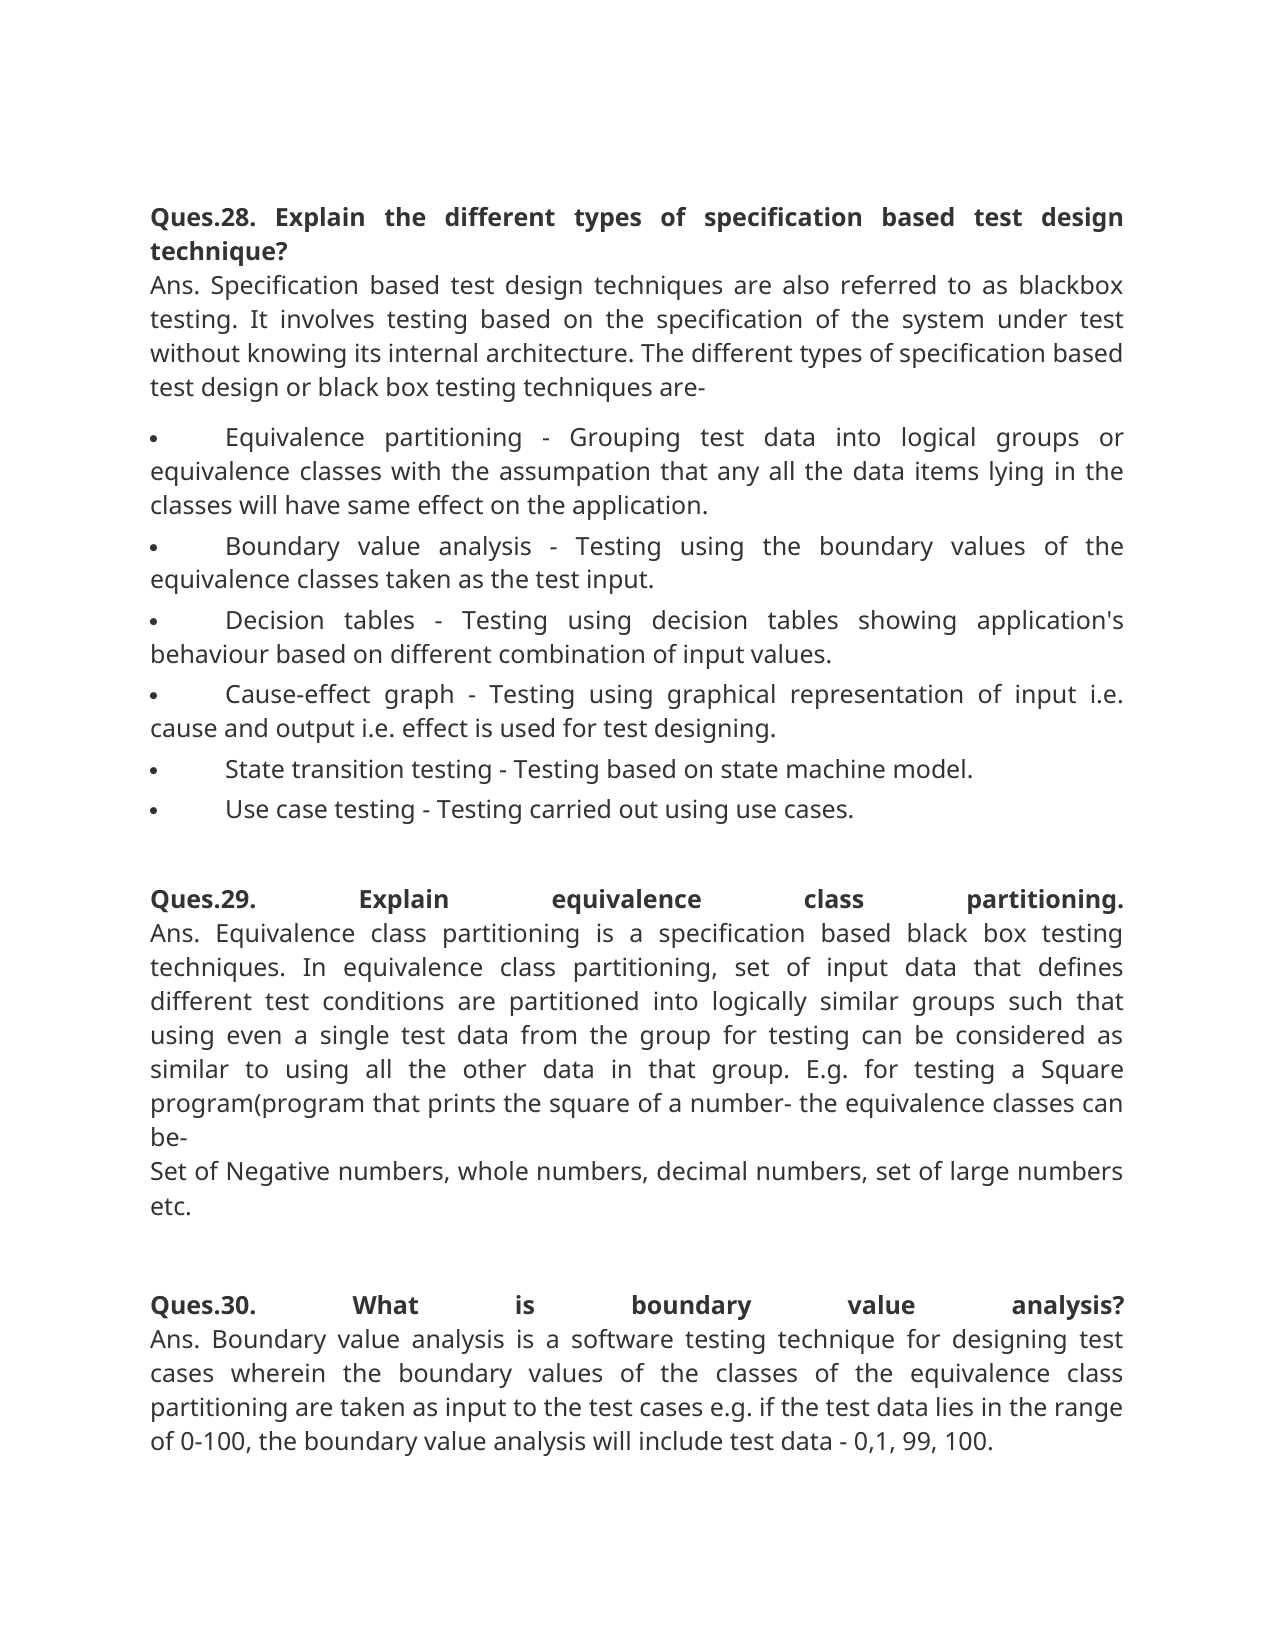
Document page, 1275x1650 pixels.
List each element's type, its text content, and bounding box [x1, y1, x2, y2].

list Use case testing - Testing carried out using use cases. [150, 792, 1125, 826]
text Ques.29. Explain equivalence class partitioning. Ans. Equivalence class partitioning is a specification based black box testing techniques. In equivalence class partitioning, set of input data that defines different test conditions are partitioned into logically similar groups such that using even a single test data from the group for testing can be considered as similar to using all the other data in that group. E.g. for testing a Square program(program that prints the square of a number- the equivalence classes can be- Set of Negative numbers, whole numbers, decimal numbers, set of large numbers etc. [150, 882, 1125, 1222]
list Cause-effect graph - Testing using graphical representation of input i.e. cause and output i.e. effect is used for test designing. [150, 677, 1125, 745]
text Ques.30. What is boundary value analysis? Ans. Boundary value analysis is a software testing technique for designing test cases wherein the boundary values of the classes of the equivalence class partitioning are taken as input to the test cases e.g. if the test data lies in the range of 0-100, the boundary value analysis will include test data - 0,1, 99, 100. [150, 1287, 1125, 1458]
list State transition testing - Testing based on state machine model. [150, 751, 1125, 785]
text Ques.28. Explain the different types of specification based test design technique? Ans. Specification based test design techniques are also referred to as blackbox testing. It involves testing based on the specification of the system under test without knowing its internal architecture. The different types of specification based test design or black box testing techniques are- [150, 200, 1125, 404]
list Decision tables - Testing using decision tables showing application's behaviour based on different combination of input values. [150, 602, 1125, 671]
list Equivalence partitioning - Grouping test data into logical groups or equivalence classes with the assumpation that any all the data items lying in the classes will have same effect on the application. [150, 420, 1125, 522]
list Boundary value analysis - Testing using the boundary values of the equivalence classes taken as the test input. [150, 528, 1125, 596]
